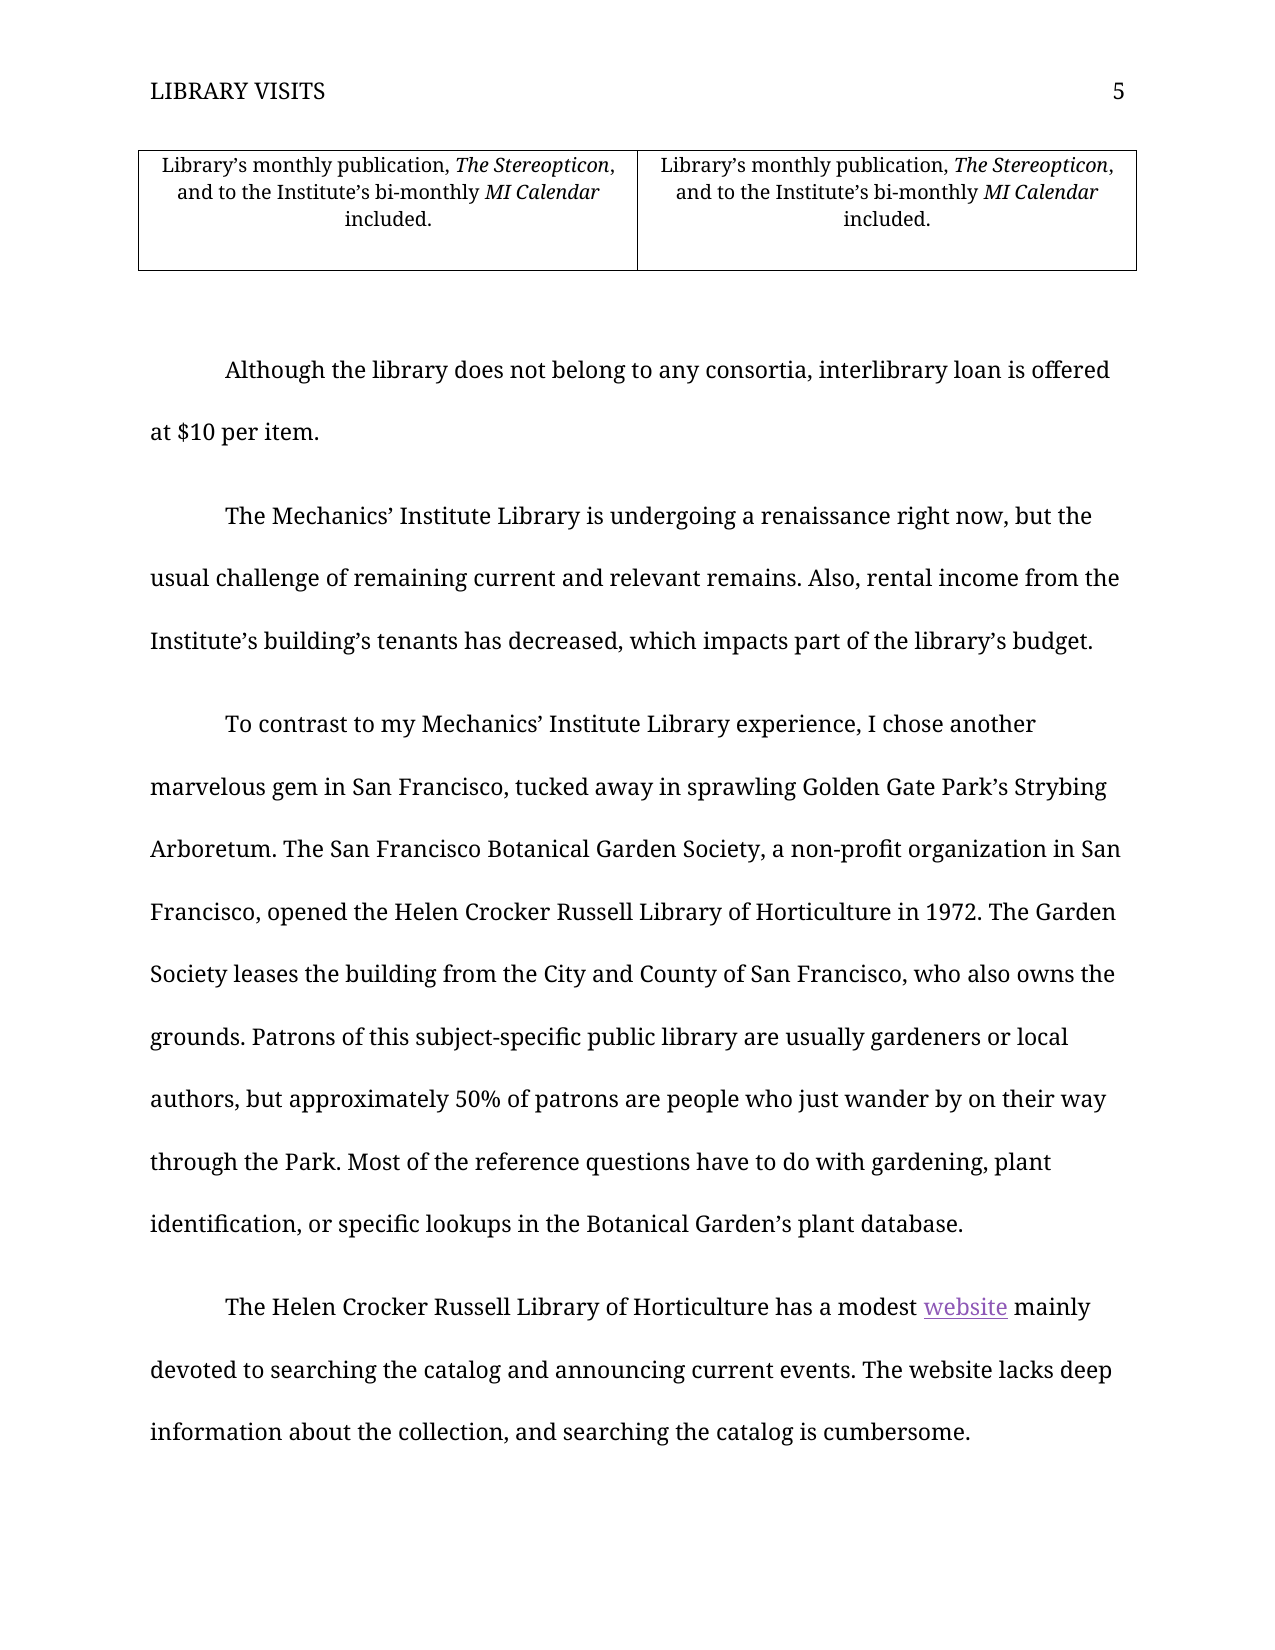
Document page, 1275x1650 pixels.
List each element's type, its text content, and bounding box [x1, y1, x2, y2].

text Although the library does not belong to any consortia, interlibrary loan is offered at $10 per item. [150, 354, 1125, 448]
text To contrast to my Mechanics’ Institute Library experience, I chose another marvelous gem in San Francisco, tucked away in sprawling Golden Gate Park’s Strybing Arboretum. The San Francisco Botanical Garden Society, a non-profit organization in San Francisco, opened the Helen Crocker Russell Library of Horticulture in 1972. The Garden Society leases the building from the City and County of San Francisco, who also owns the grounds. Patrons of this subject-specific public library are usually gardeners or local authors, but approximately 50% of patrons are people who just wander by on their way through the Park. Most of the reference questions have to do with gardening, plant identification, or specific lookups in the Botanical Garden’s plant database. [150, 708, 1125, 1239]
text The Mechanics’ Institute Library is undergoing a renaissance right now, but the usual challenge of remaining current and relevant remains. Also, rental income from the Institute’s building’s tenants has decreased, which impacts part of the library’s budget. [150, 500, 1125, 656]
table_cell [139, 151, 637, 269]
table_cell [638, 151, 1136, 269]
text The Helen Crocker Russell Library of Horticulture has a modest website mainly devoted to searching the catalog and announcing current events. The website lacks deep information about the collection, and searching the catalog is cumbersome. [150, 1291, 1125, 1448]
